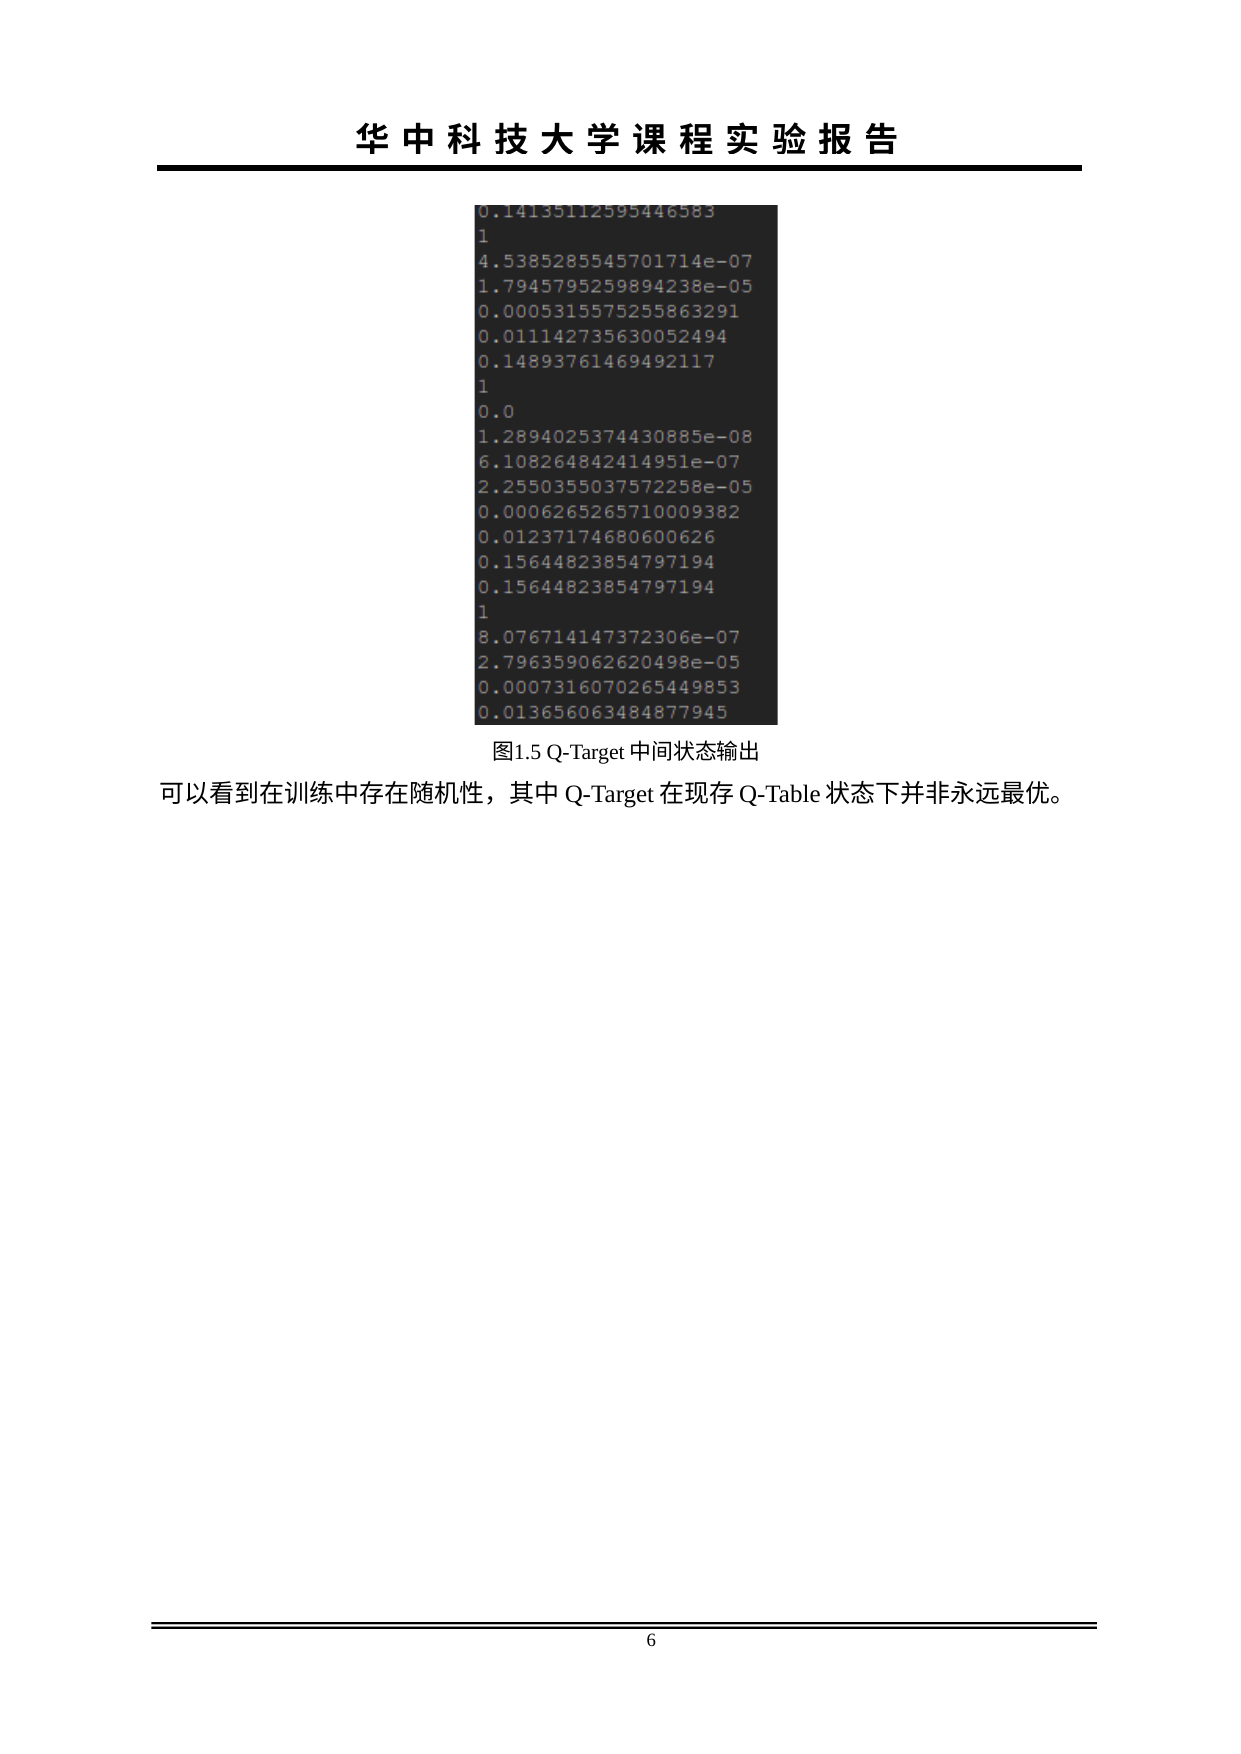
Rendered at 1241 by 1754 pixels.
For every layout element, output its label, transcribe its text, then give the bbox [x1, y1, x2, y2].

text 可以看到在训练中存在随机性，其中Q-Target在现存Q-Table状态下并非永远最优。 [159, 768, 1093, 815]
picture [474, 205, 778, 725]
text 图1.5 Q-Target中间状态输出 [159, 734, 1093, 766]
picture [151, 1622, 1100, 1629]
